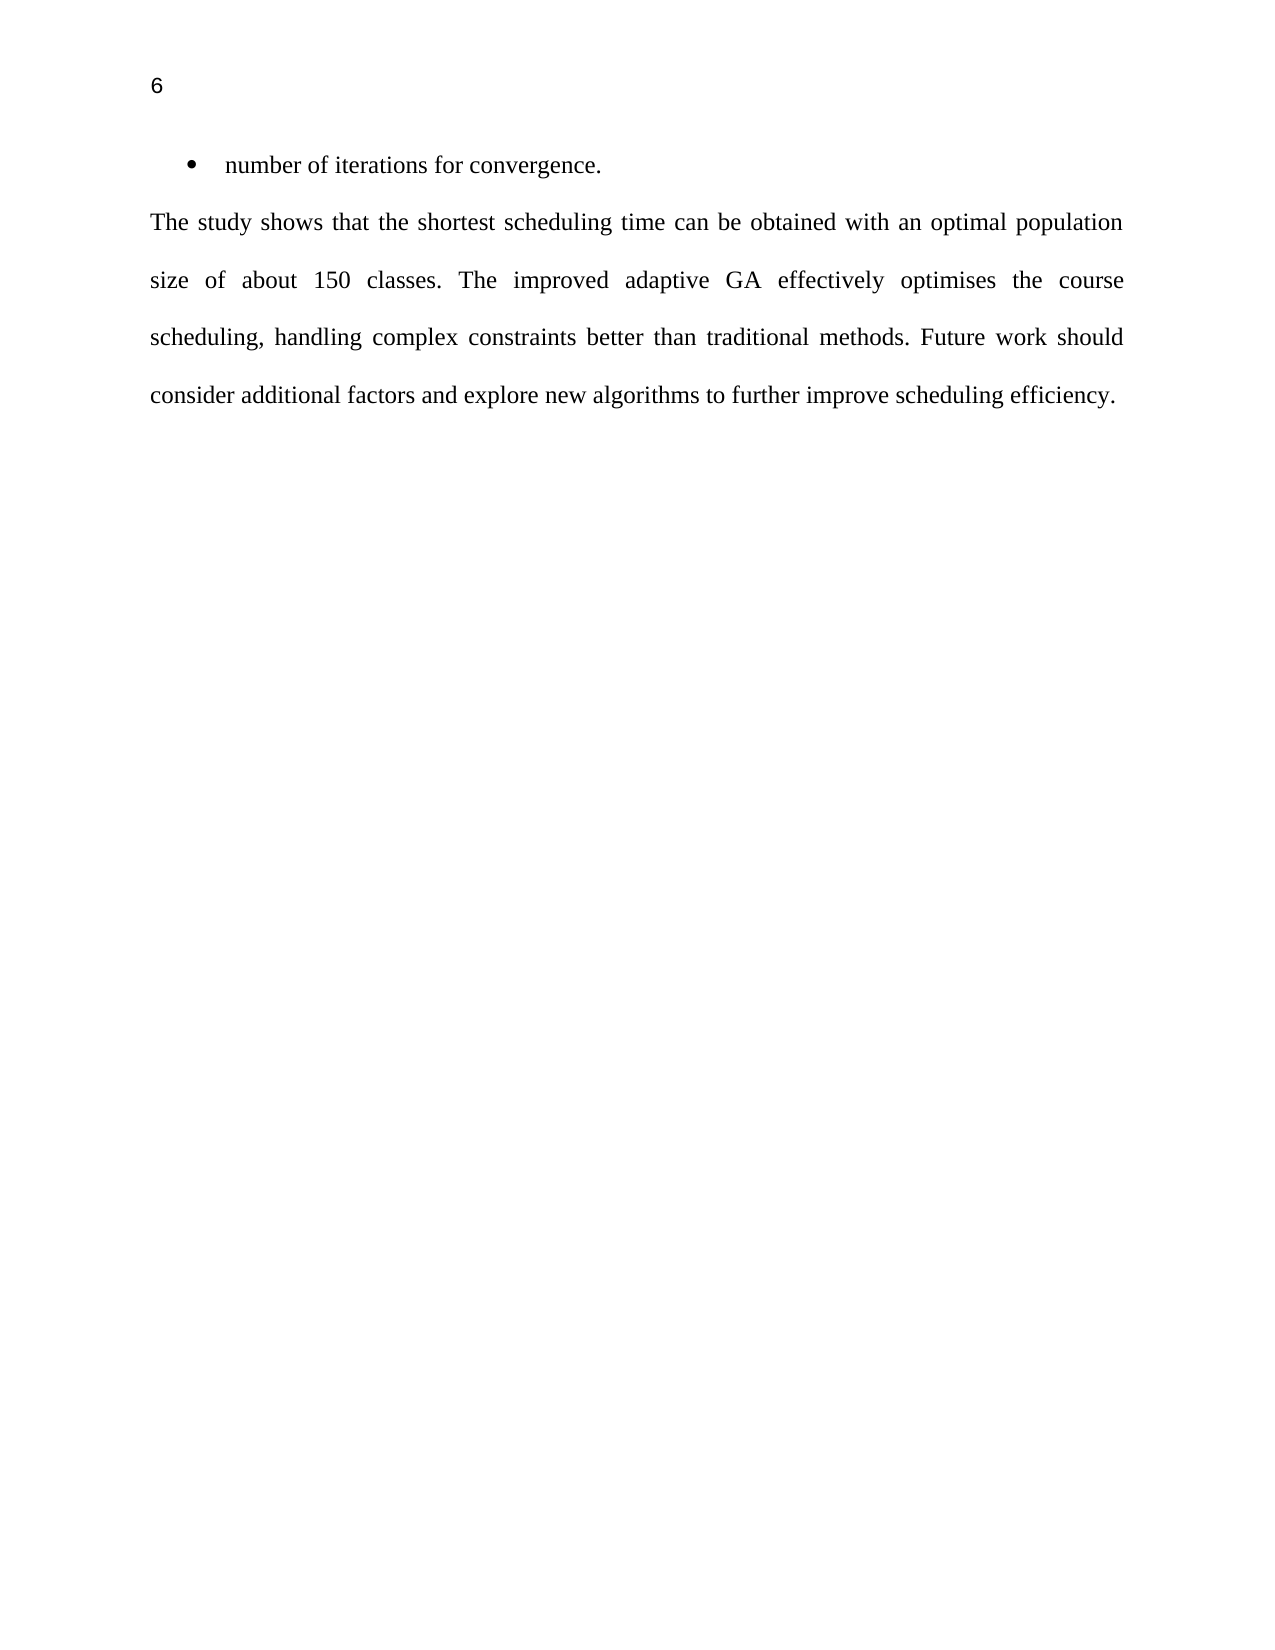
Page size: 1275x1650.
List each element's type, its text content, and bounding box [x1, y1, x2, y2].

list number of iterations for convergence. [187, 150, 1125, 179]
text The study shows that the shortest scheduling time can be obtained with an optimal population size of about 150 classes. The improved adaptive GA effectively optimises the course scheduling, handling complex constraints better than traditional methods. Future work should consider additional factors and explore new algorithms to further improve scheduling efficiency. [150, 207, 1125, 409]
